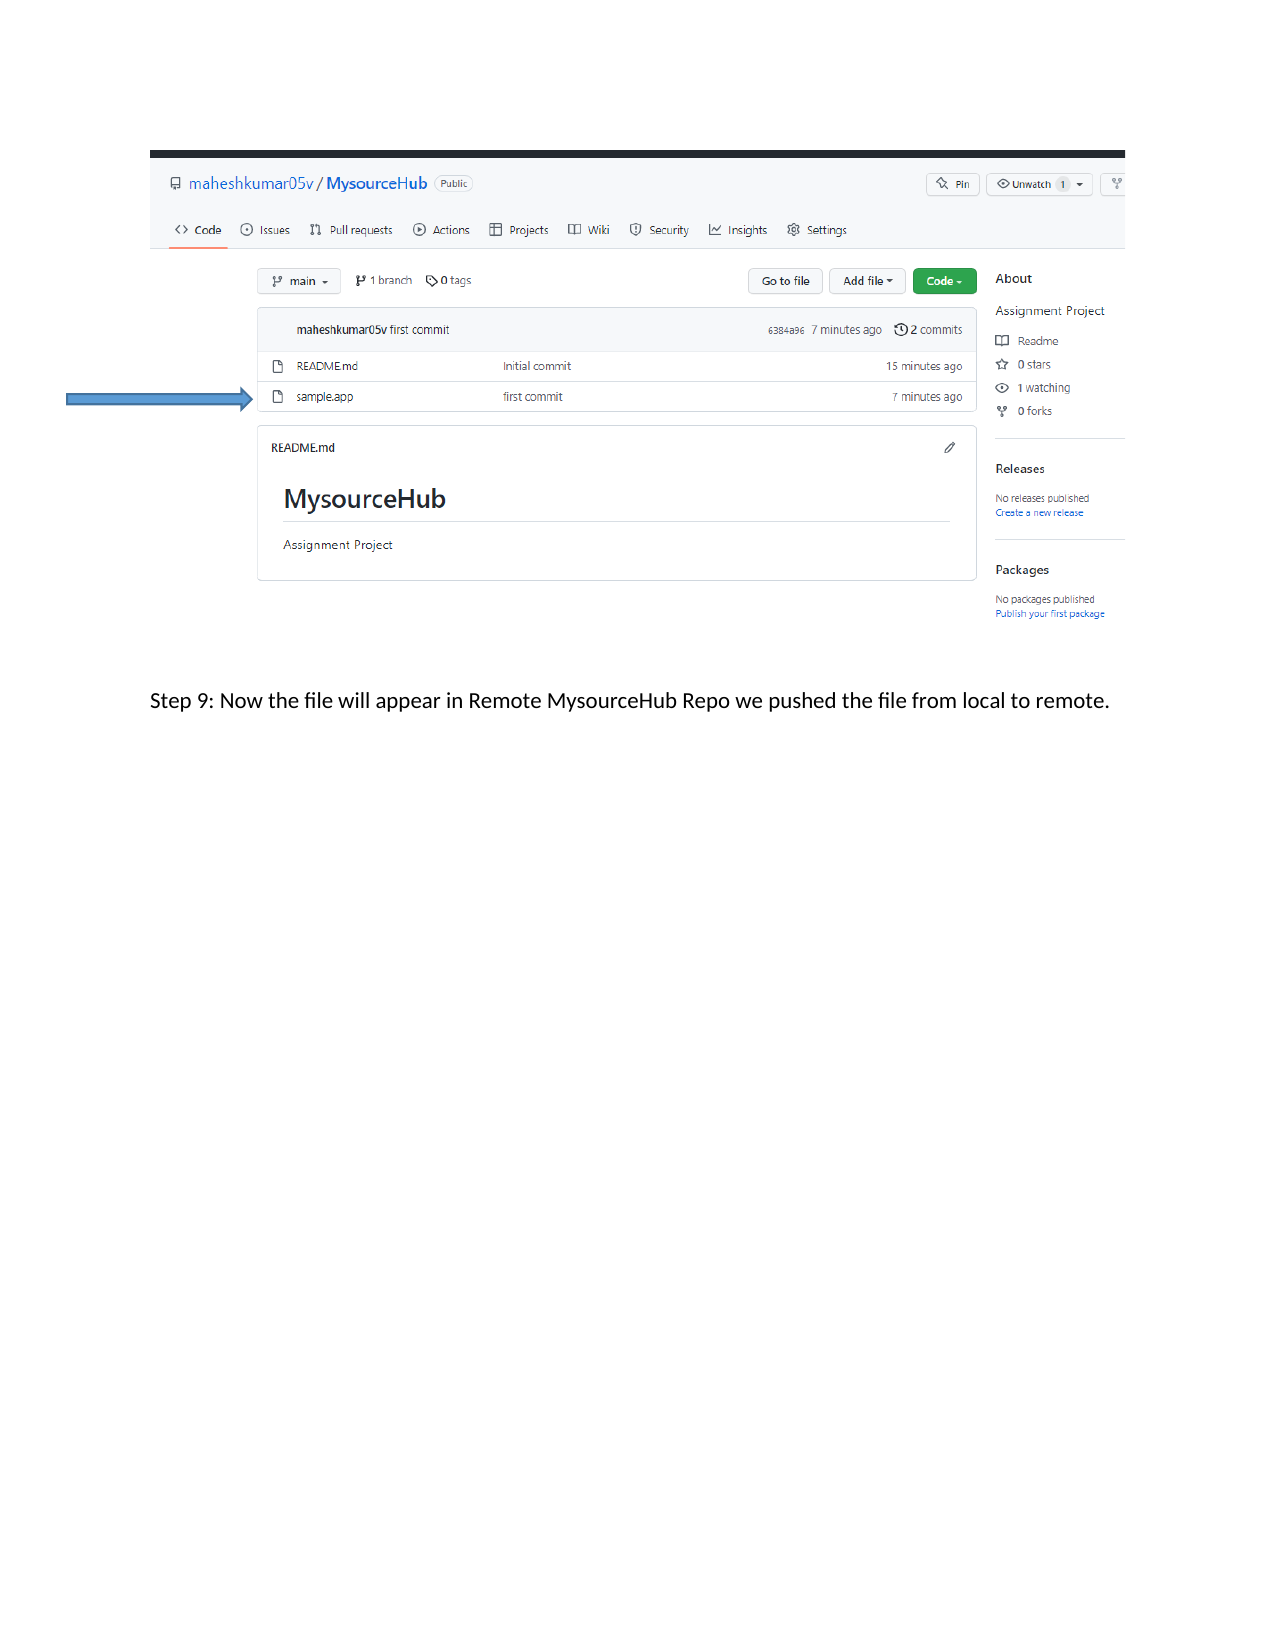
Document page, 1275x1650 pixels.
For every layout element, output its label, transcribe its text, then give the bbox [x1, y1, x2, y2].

text Step 9: Now the file will appear in Remote MysourceHub Repo we pushed the file from local to remote. [150, 686, 1125, 714]
picture [150, 150, 1125, 621]
